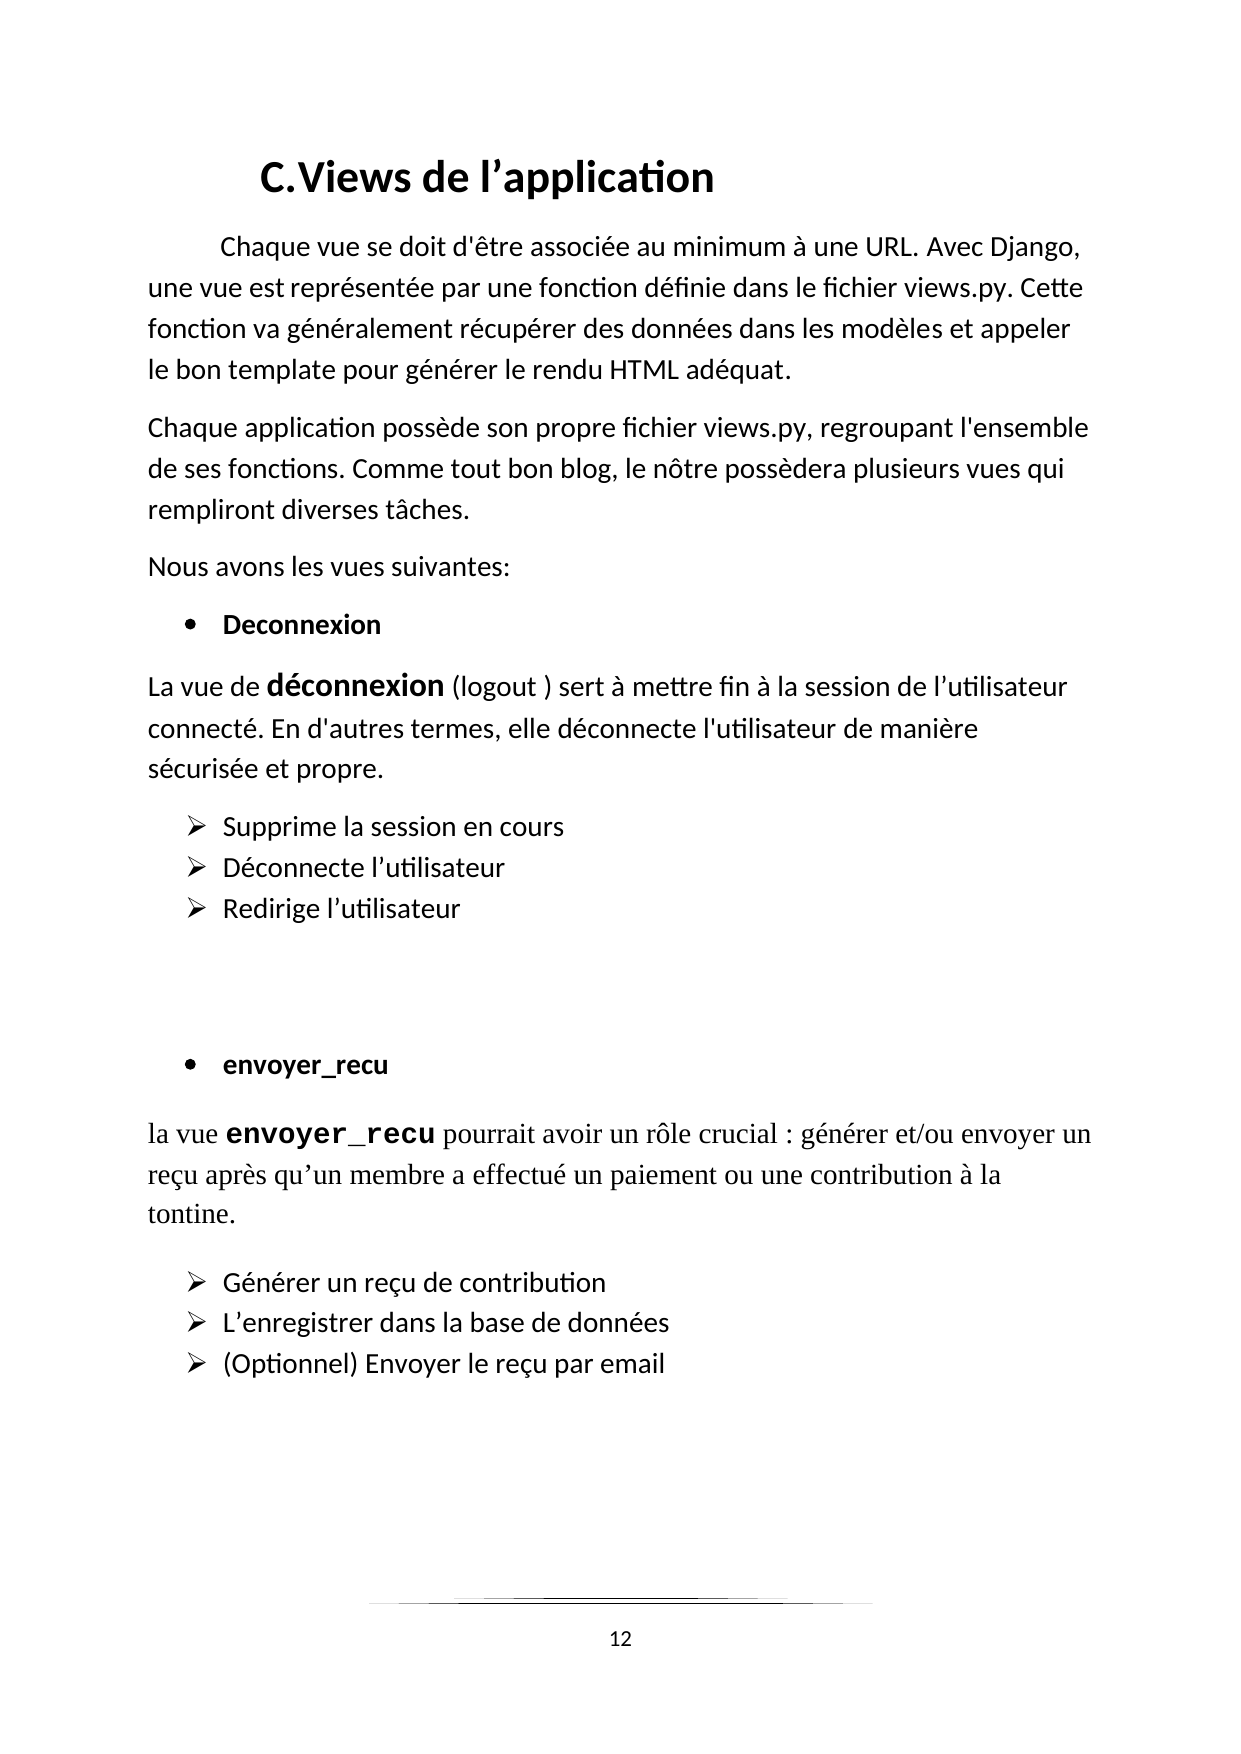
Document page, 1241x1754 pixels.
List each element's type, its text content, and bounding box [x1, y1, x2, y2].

list Générer un reçu de contribution [185, 1264, 1093, 1299]
text la vue envoyer_recu pourrait avoir un rôle crucial : générer et/ou envoyer un reçu après qu’un membre a effectué un paiement ou une contribution à la tontine. [148, 1116, 1093, 1229]
list Redirige l’utilisateur [185, 890, 1093, 926]
text Nous avons les vues suivantes: [148, 548, 1093, 584]
list (Optionnel) Envoyer le reçu par email [185, 1346, 1093, 1381]
list Déconnecte l’utilisateur [185, 849, 1093, 885]
list Views de l’application [260, 148, 1093, 203]
text Chaque vue se doit d'être associée au minimum à une URL. Avec Django, une vue est représentée par une fonction définie dans le fichier views.py. Cette fonction va généralement récupérer des données dans les modèles et appeler le bon template pour générer le rendu HTML adéquat. [148, 228, 1093, 387]
list envoyer_recu [185, 1046, 1093, 1082]
list Deconnexion [185, 606, 1093, 642]
list Supprime la session en cours [185, 808, 1093, 844]
text La vue de déconnexion (logout ) sert à mettre fin à la session de l’utilisateur connecté. En d'autres termes, elle déconnecte l'utilisateur de manière sécurisée et propre. [148, 664, 1093, 786]
list L’enregistrer dans la base de données [185, 1304, 1093, 1340]
text Chaque application possède son propre fichier views.py, regroupant l'ensemble de ses fonctions. Comme tout bon blog, le nôtre possèdera plusieurs vues qui rempliront diverses tâches. [148, 409, 1093, 526]
